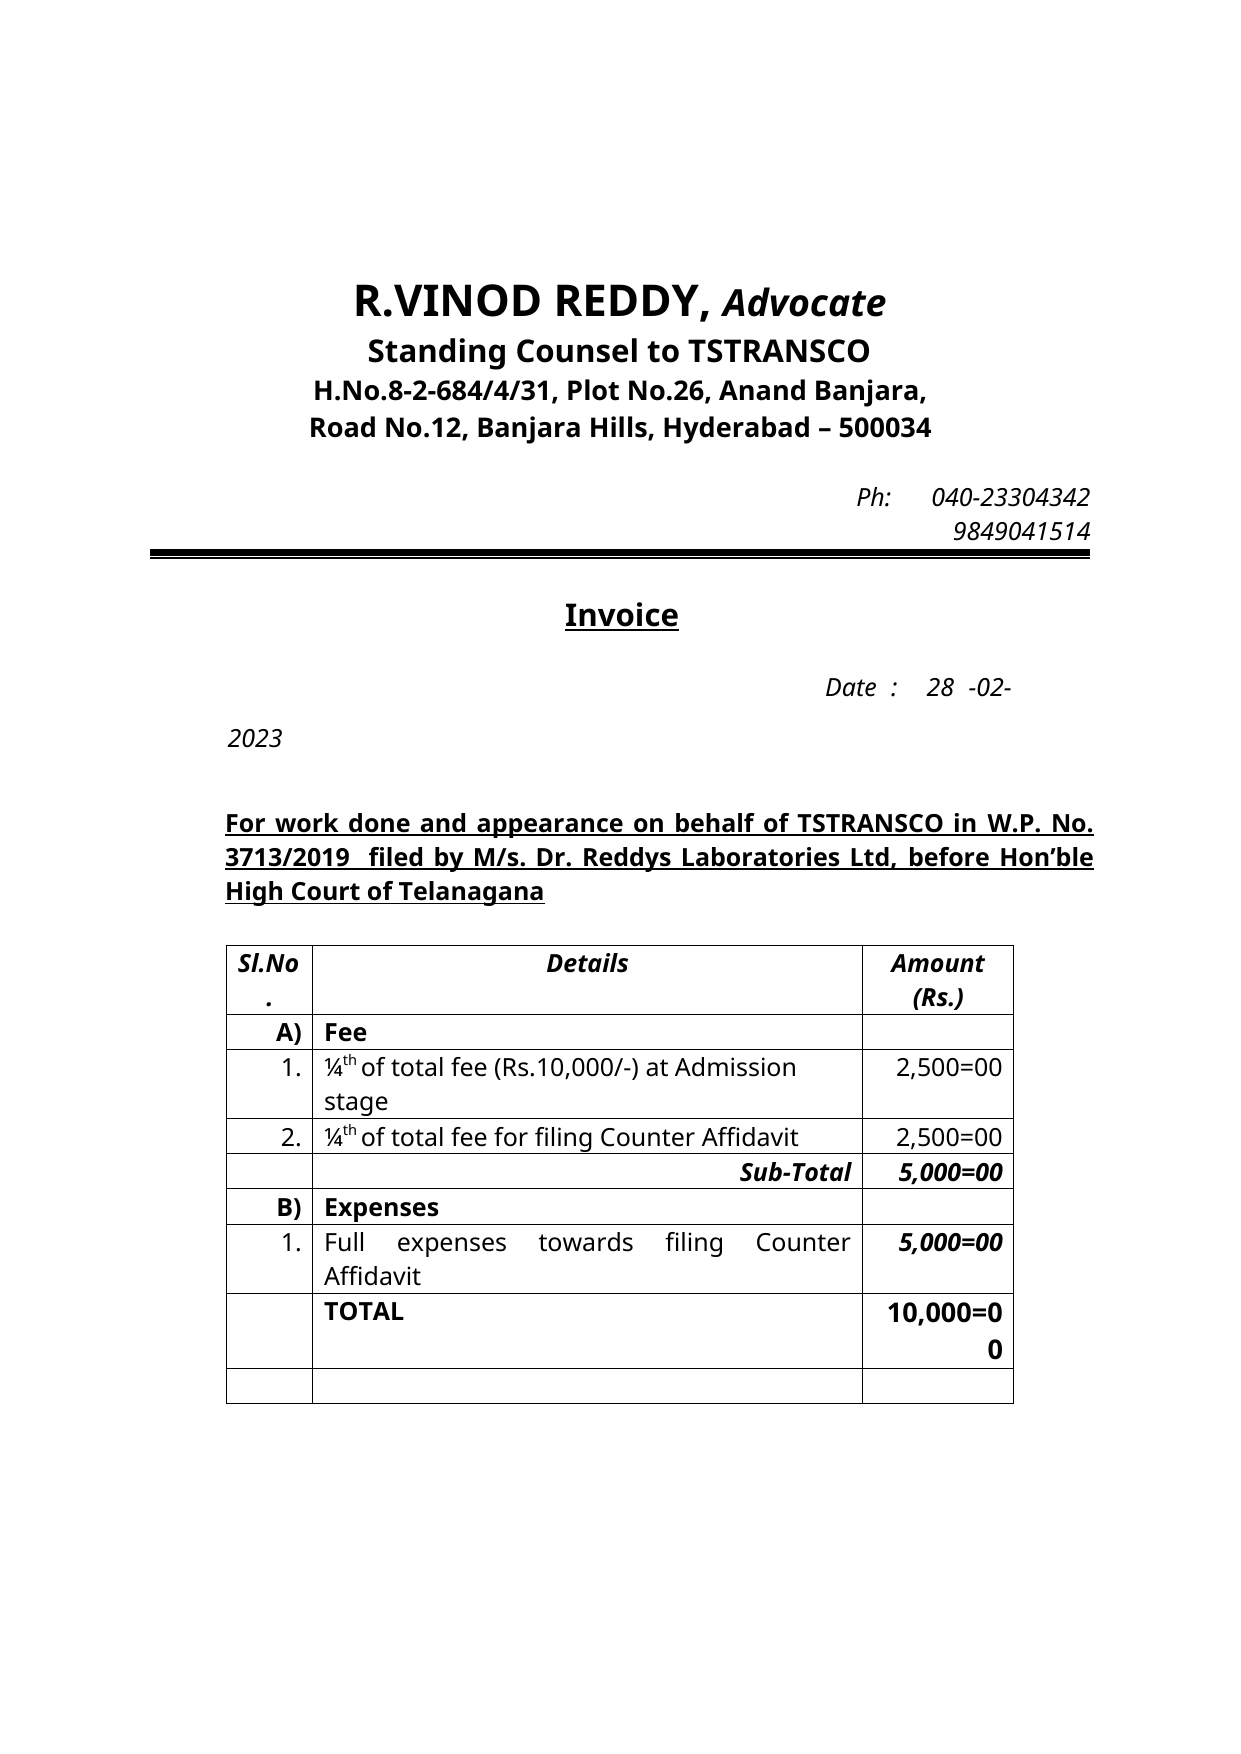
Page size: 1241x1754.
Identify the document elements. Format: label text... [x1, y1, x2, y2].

table_cell 5,000=00 [863, 1225, 1013, 1293]
text Standing Counsel to TSTRANSCO [227, 329, 1012, 371]
table_cell 2,500=00 [863, 1050, 1013, 1118]
table_cell [863, 1189, 1013, 1223]
table_cell [227, 1154, 312, 1188]
table_cell B) [227, 1189, 312, 1223]
table_header Details [313, 946, 862, 1014]
text 9849041514 [150, 513, 1090, 549]
table_cell 2,500=00 [863, 1119, 1013, 1153]
table_cell [227, 1369, 312, 1402]
table_cell A) [227, 1015, 312, 1049]
text Invoice [150, 593, 1094, 635]
text Ph: 040-23304342 [150, 479, 1090, 513]
text Road No.12, Banjara Hills, Hyderabad – 500034 [150, 408, 1090, 445]
table_cell [227, 1294, 312, 1367]
text For work done and appearance on behalf of TSTRANSCO in W.P. No. 3713/2019 filed by M/s. Dr. Reddys Laboratories Ltd, before Hon’ble High Court of Telanagana [225, 870, 1094, 908]
text For work done and appearance on behalf of TSTRANSCO in W.P. No. 3713/2019 filed by M/s. Dr. Reddys Laboratories Ltd, before Hon’ble High Court of Telanagana [225, 836, 1094, 868]
table_cell 5,000=00 [863, 1154, 1013, 1188]
table_header Sl.No. [227, 946, 312, 1014]
table_cell Sub-Total [313, 1154, 862, 1188]
table_cell 1. [227, 1050, 312, 1118]
text R.VINOD REDDY, Advocate [227, 269, 1012, 329]
table_cell 2. [227, 1119, 312, 1153]
table_cell Full expenses towards filing Counter Affidavit [313, 1225, 862, 1293]
table_header Amount (Rs.) [863, 946, 1013, 1014]
table_cell ¼th of total fee (Rs.10,000/-) at Admission stage [313, 1050, 862, 1118]
table_cell Fee [313, 1015, 862, 1049]
text H.No.8-2-684/4/31, Plot No.26, Anand Banjara, [150, 371, 1090, 408]
table_cell [313, 1369, 862, 1402]
table_cell [863, 1369, 1013, 1402]
text Date : 28 -02-2023 [227, 669, 1012, 754]
table_cell ¼th of total fee for filing Counter Affidavit [313, 1119, 862, 1153]
table_cell Expenses [313, 1189, 862, 1223]
table_cell 1. [227, 1225, 312, 1293]
table_cell TOTAL [313, 1294, 862, 1367]
text For work done and appearance on behalf of TSTRANSCO in W.P. No. 3713/2019 filed by M/s. Dr. Reddys Laboratories Ltd, before Hon’ble High Court of Telanagana [225, 806, 1094, 834]
table_cell 10,000=00 [863, 1294, 1013, 1367]
table_cell [863, 1015, 1013, 1049]
